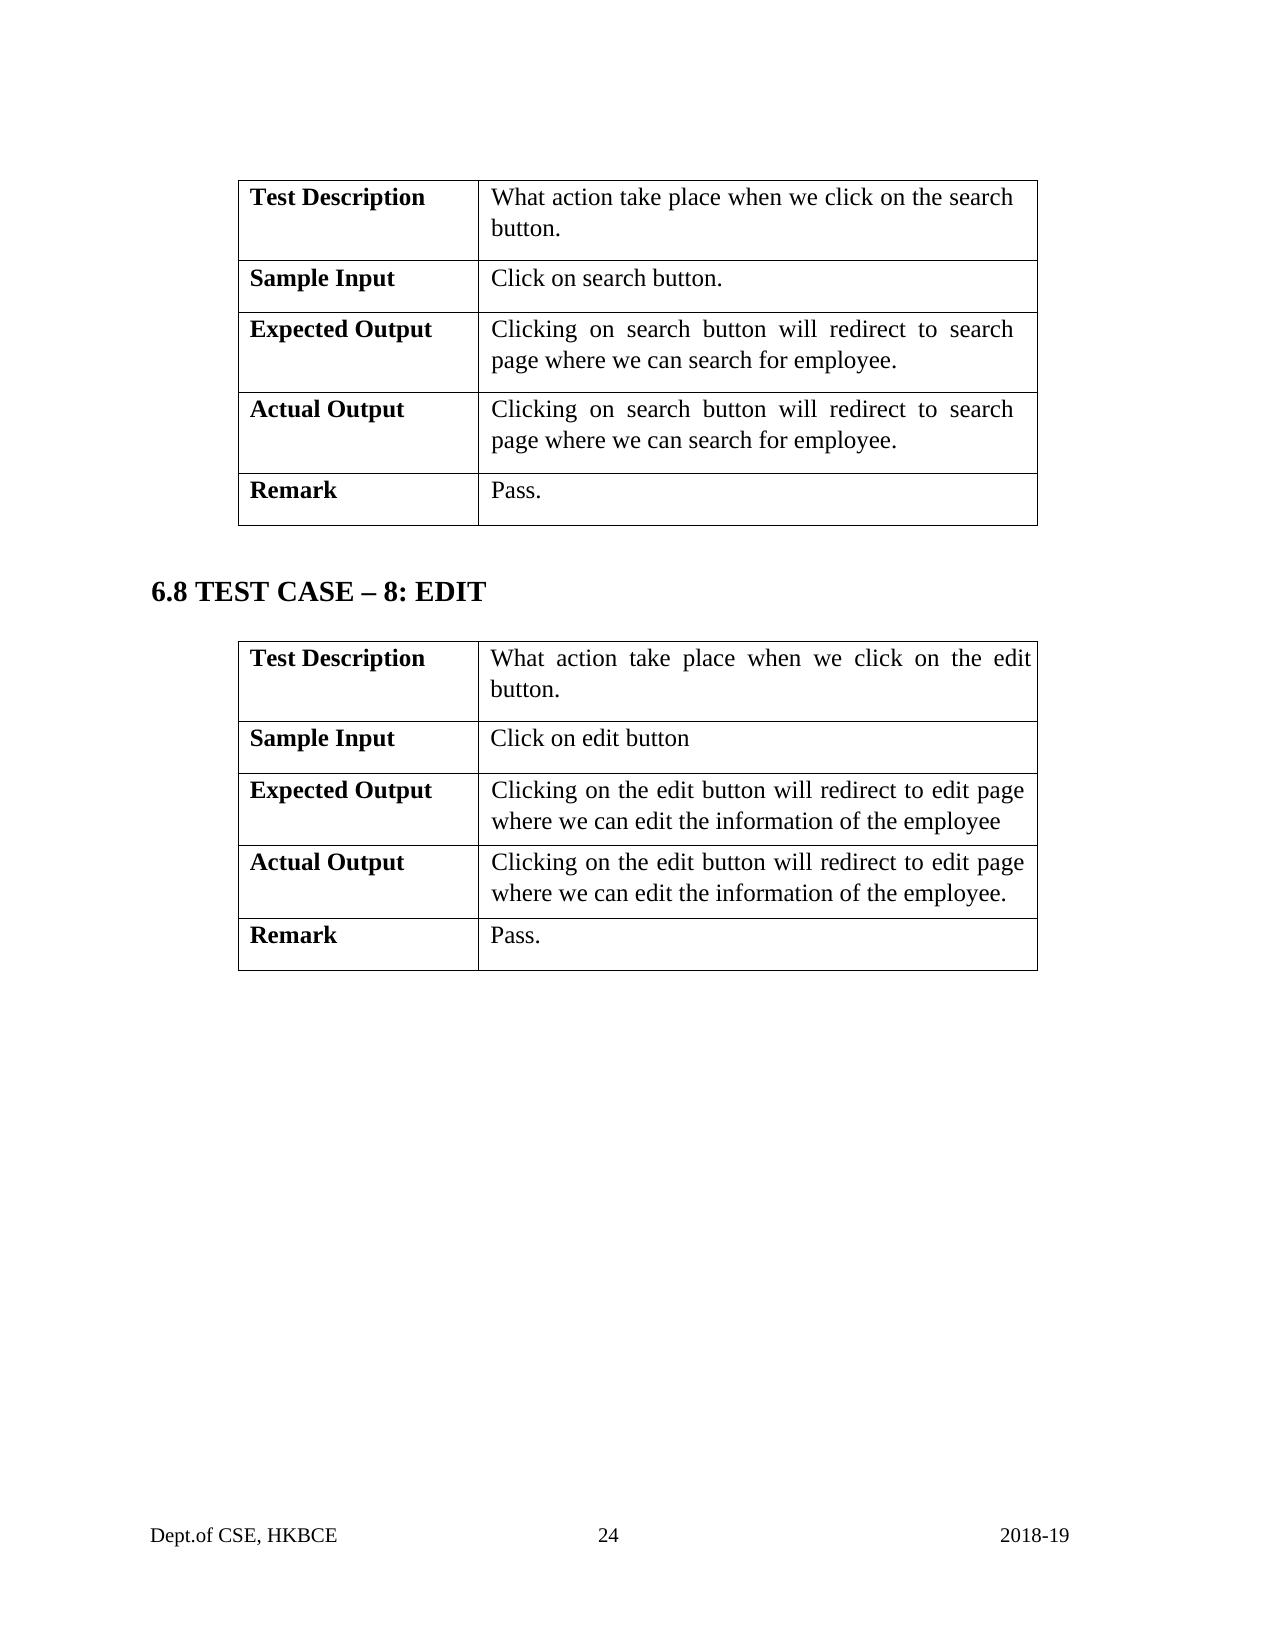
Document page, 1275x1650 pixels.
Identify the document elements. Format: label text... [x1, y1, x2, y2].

table_header What action take place when we click on the edit button. [479, 642, 1037, 721]
table_cell Remark [239, 474, 478, 524]
table_cell Clicking on search button will redirect to search page where we can search for employee. [479, 313, 1037, 392]
table_header Test Description [239, 181, 478, 260]
table_cell Clicking on search button will redirect to search page where we can search for employee. [479, 393, 1037, 473]
table_cell Click on edit button [479, 722, 1037, 773]
table_cell Actual Output [239, 393, 478, 473]
table_cell Sample Input [239, 722, 478, 773]
table_cell Expected Output [239, 313, 478, 392]
table_cell Sample Input [239, 261, 478, 312]
table_header Test Description [239, 642, 478, 721]
table_cell Pass. [479, 474, 1037, 524]
table_header What action take place when we click on the search button. [479, 181, 1037, 260]
table_cell Pass. [479, 919, 1037, 969]
text 6.8 TEST CASE – 8: EDIT [151, 574, 976, 608]
table_cell Actual Output [239, 846, 478, 918]
table_cell Clicking on the edit button will redirect to edit page where we can edit the information of the employee [479, 774, 1037, 845]
table_cell Expected Output [239, 774, 478, 845]
table_cell Click on search button. [479, 261, 1037, 312]
table_cell Clicking on the edit button will redirect to edit page where we can edit the information of the employee. [479, 846, 1037, 918]
table_cell Remark [239, 919, 478, 969]
